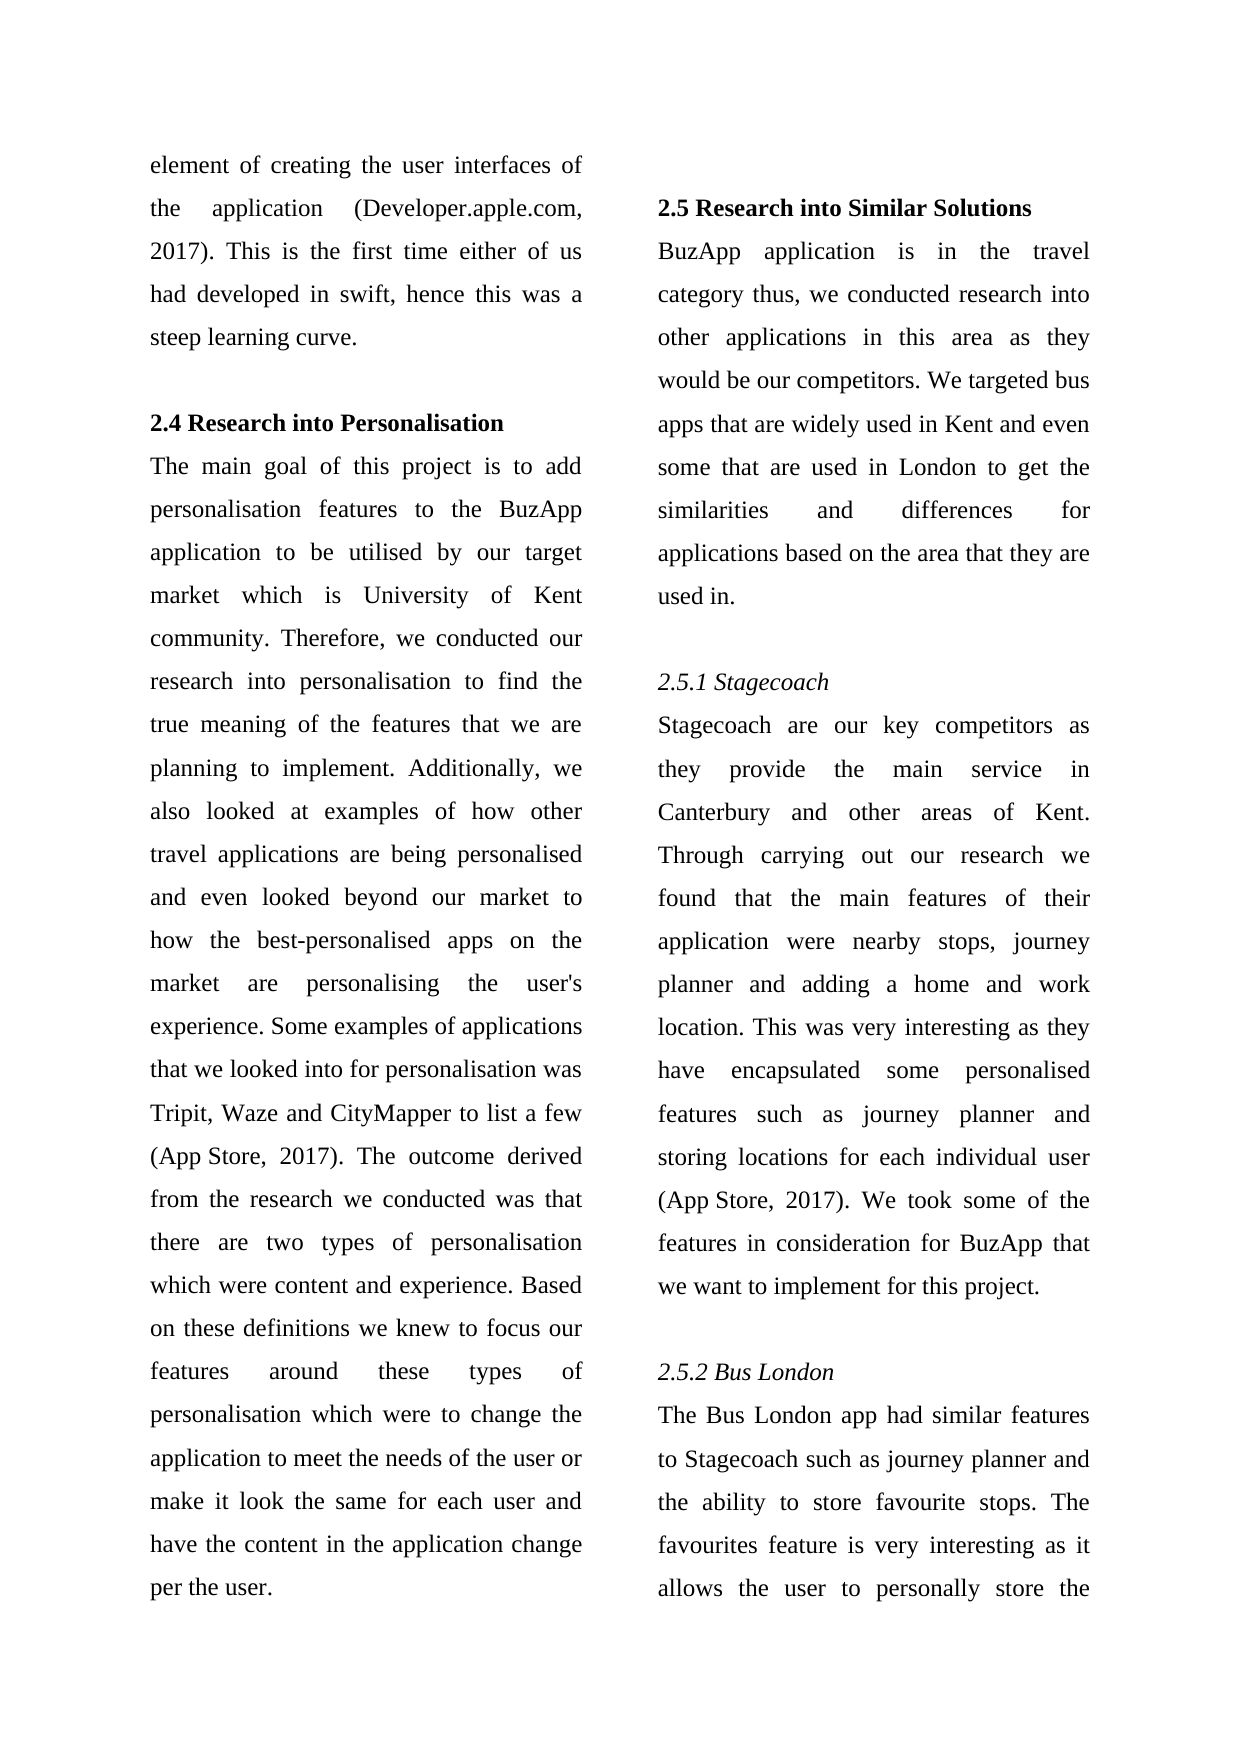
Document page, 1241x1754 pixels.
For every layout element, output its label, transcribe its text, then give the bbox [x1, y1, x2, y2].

text 2.5 Research into Similar Solutions [658, 193, 1090, 222]
text The main goal of this project is to add personalisation features to the BuzApp application to be utilised by our target market which is University of Kent community. Therefore, we conducted our research into personalisation to find the true meaning of the features that we are planning to implement. Additionally, we also looked at examples of how other travel applications are being personalised and even looked beyond our market to how the best-personalised apps on the market are personalising the user's experience. Some examples of applications that we looked into for personalisation was Tripit, Waze and CityMapper to list a few (App Store, 2017). The outcome derived from the research we conducted was that there are two types of personalisation which were content and experience. Based on these definitions we knew to focus our features around these types of personalisation which were to change the application to meet the needs of the user or make it look the same for each user and have the content in the application change per the user. [150, 451, 583, 1601]
text 2.5.2 Bus London [658, 1357, 1090, 1386]
text 2.4 Research into Personalisation [150, 408, 583, 436]
text Stagecoach are our key competitors as they provide the main service in Canterbury and other areas of Kent. Through carrying out our research we found that the main features of their application were nearby stops, journey planner and adding a home and work location. This was very interesting as they have encapsulated some personalised features such as journey planner and storing locations for each individual user (App Store, 2017). We took some of the features in consideration for BuzApp that we want to implement for this project. [658, 711, 1090, 1300]
text BuzApp application is in the travel category thus, we conducted research into other applications in this area as they would be our competitors. We targeted bus apps that are widely used in Kent and even some that are used in London to get the similarities and differences for applications based on the area that they are used in. [658, 236, 1090, 610]
text 2.5.1 Stagecoach [658, 667, 1090, 696]
